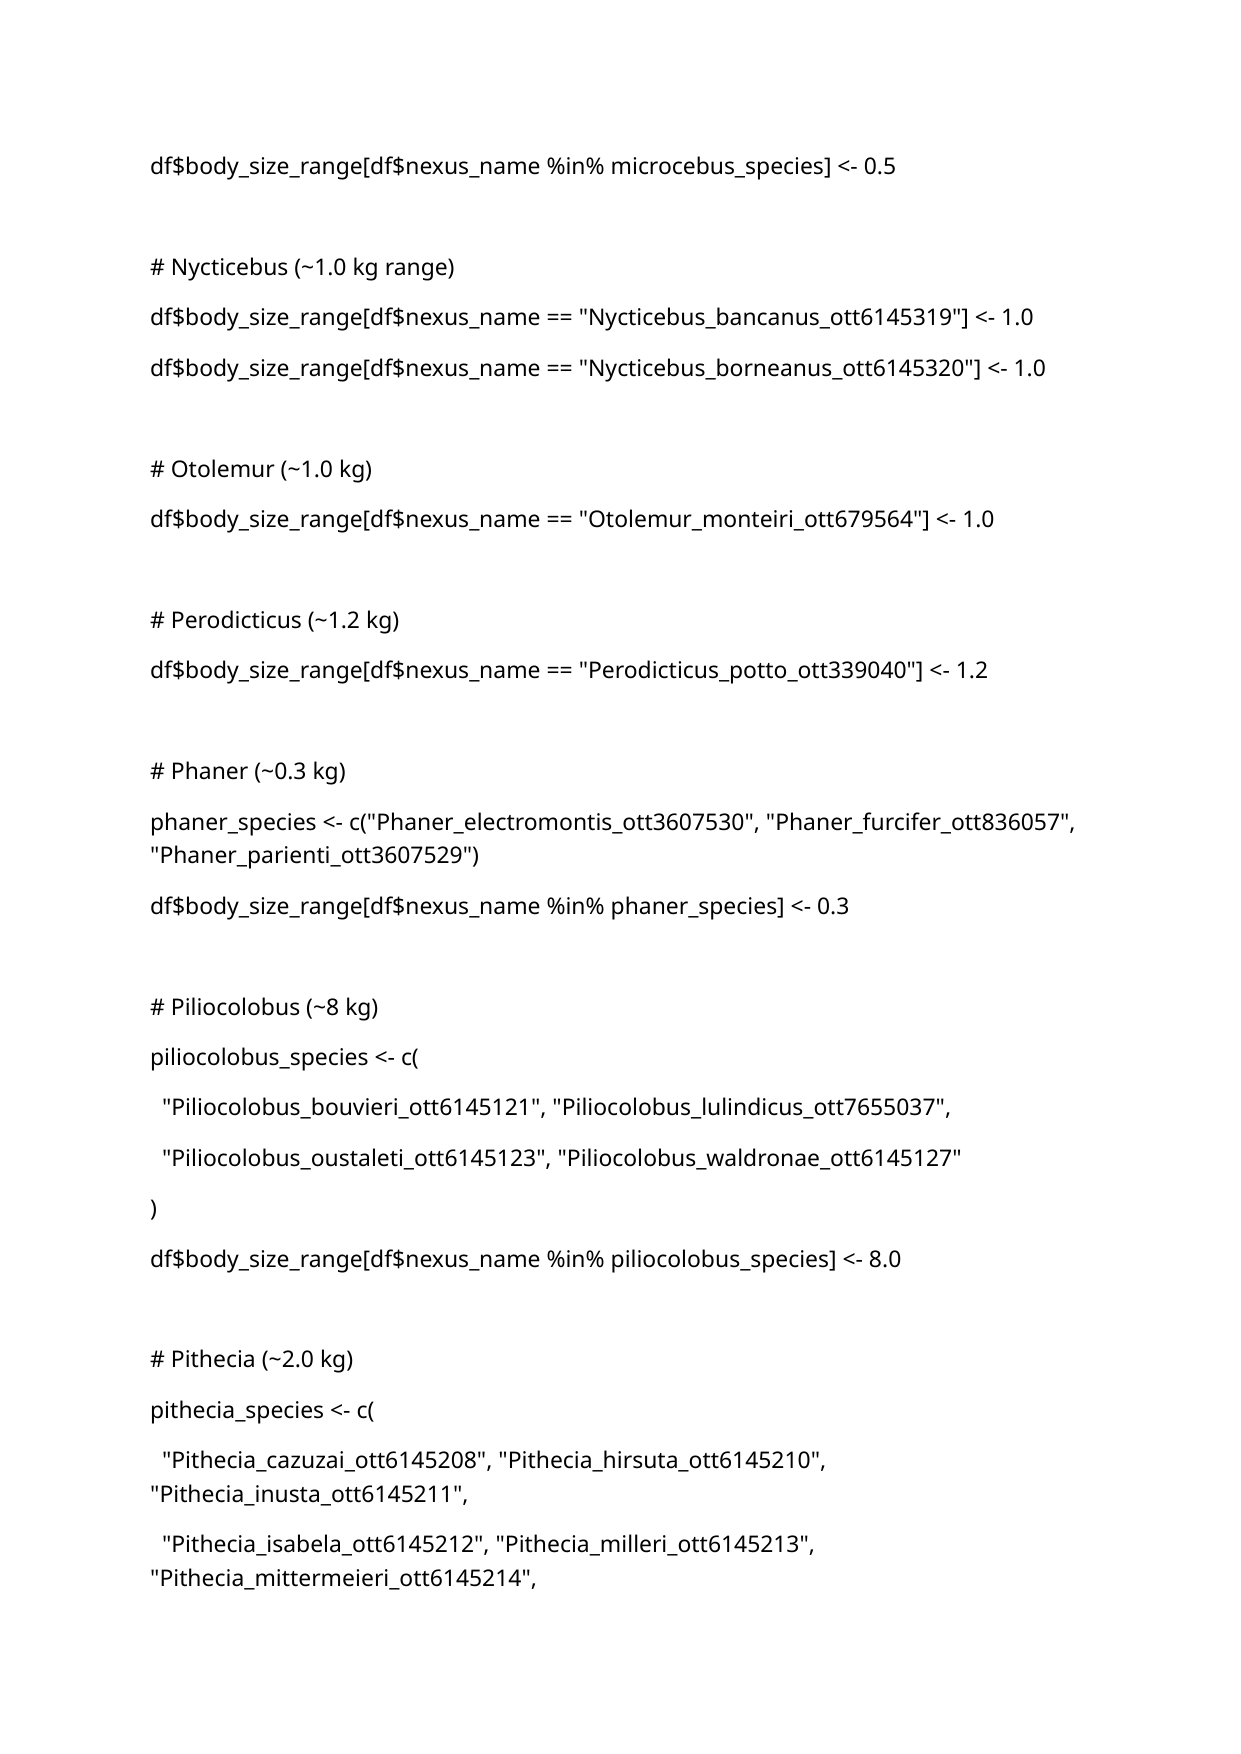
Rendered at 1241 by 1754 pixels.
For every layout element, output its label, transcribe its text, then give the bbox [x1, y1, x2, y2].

text # Nycticebus (~1.0 kg range) [150, 251, 1090, 282]
text piliocolobus_species <- c( [150, 1041, 1090, 1072]
text "Piliocolobus_oustaleti_ott6145123", "Piliocolobus_waldronae_ott6145127" [150, 1142, 1090, 1173]
text # Phaner (~0.3 kg) [150, 755, 1090, 786]
text df$body_size_range[df$nexus_name == "Nycticebus_borneanus_ott6145320"] <- 1.0 [150, 352, 1090, 383]
text ) [150, 1192, 1090, 1223]
text pithecia_species <- c( [150, 1394, 1090, 1425]
text # Otolemur (~1.0 kg) [150, 452, 1090, 484]
text "Pithecia_isabela_ott6145212", "Pithecia_milleri_ott6145213", "Pithecia_mittermeieri_ott6145214", [150, 1528, 1090, 1593]
text phaner_species <- c("Phaner_electromontis_ott3607530", "Phaner_furcifer_ott836057", "Phaner_parienti_ott3607529") [150, 805, 1090, 870]
text df$body_size_range[df$nexus_name == "Otolemur_monteiri_ott679564"] <- 1.0 [150, 503, 1090, 534]
text df$body_size_range[df$nexus_name %in% piliocolobus_species] <- 8.0 [150, 1242, 1090, 1274]
text # Perodicticus (~1.2 kg) [150, 604, 1090, 635]
text df$body_size_range[df$nexus_name == "Nycticebus_bancanus_ott6145319"] <- 1.0 [150, 301, 1090, 332]
text df$body_size_range[df$nexus_name == "Perodicticus_potto_ott339040"] <- 1.2 [150, 654, 1090, 685]
text df$body_size_range[df$nexus_name %in% phaner_species] <- 0.3 [150, 889, 1090, 921]
text "Pithecia_cazuzai_ott6145208", "Pithecia_hirsuta_ott6145210", "Pithecia_inusta_ott6145211", [150, 1444, 1090, 1509]
text # Piliocolobus (~8 kg) [150, 990, 1090, 1022]
text df$body_size_range[df$nexus_name %in% microcebus_species] <- 0.5 [150, 150, 1090, 181]
text # Pithecia (~2.0 kg) [150, 1343, 1090, 1374]
text "Piliocolobus_bouvieri_ott6145121", "Piliocolobus_lulindicus_ott7655037", [150, 1091, 1090, 1122]
